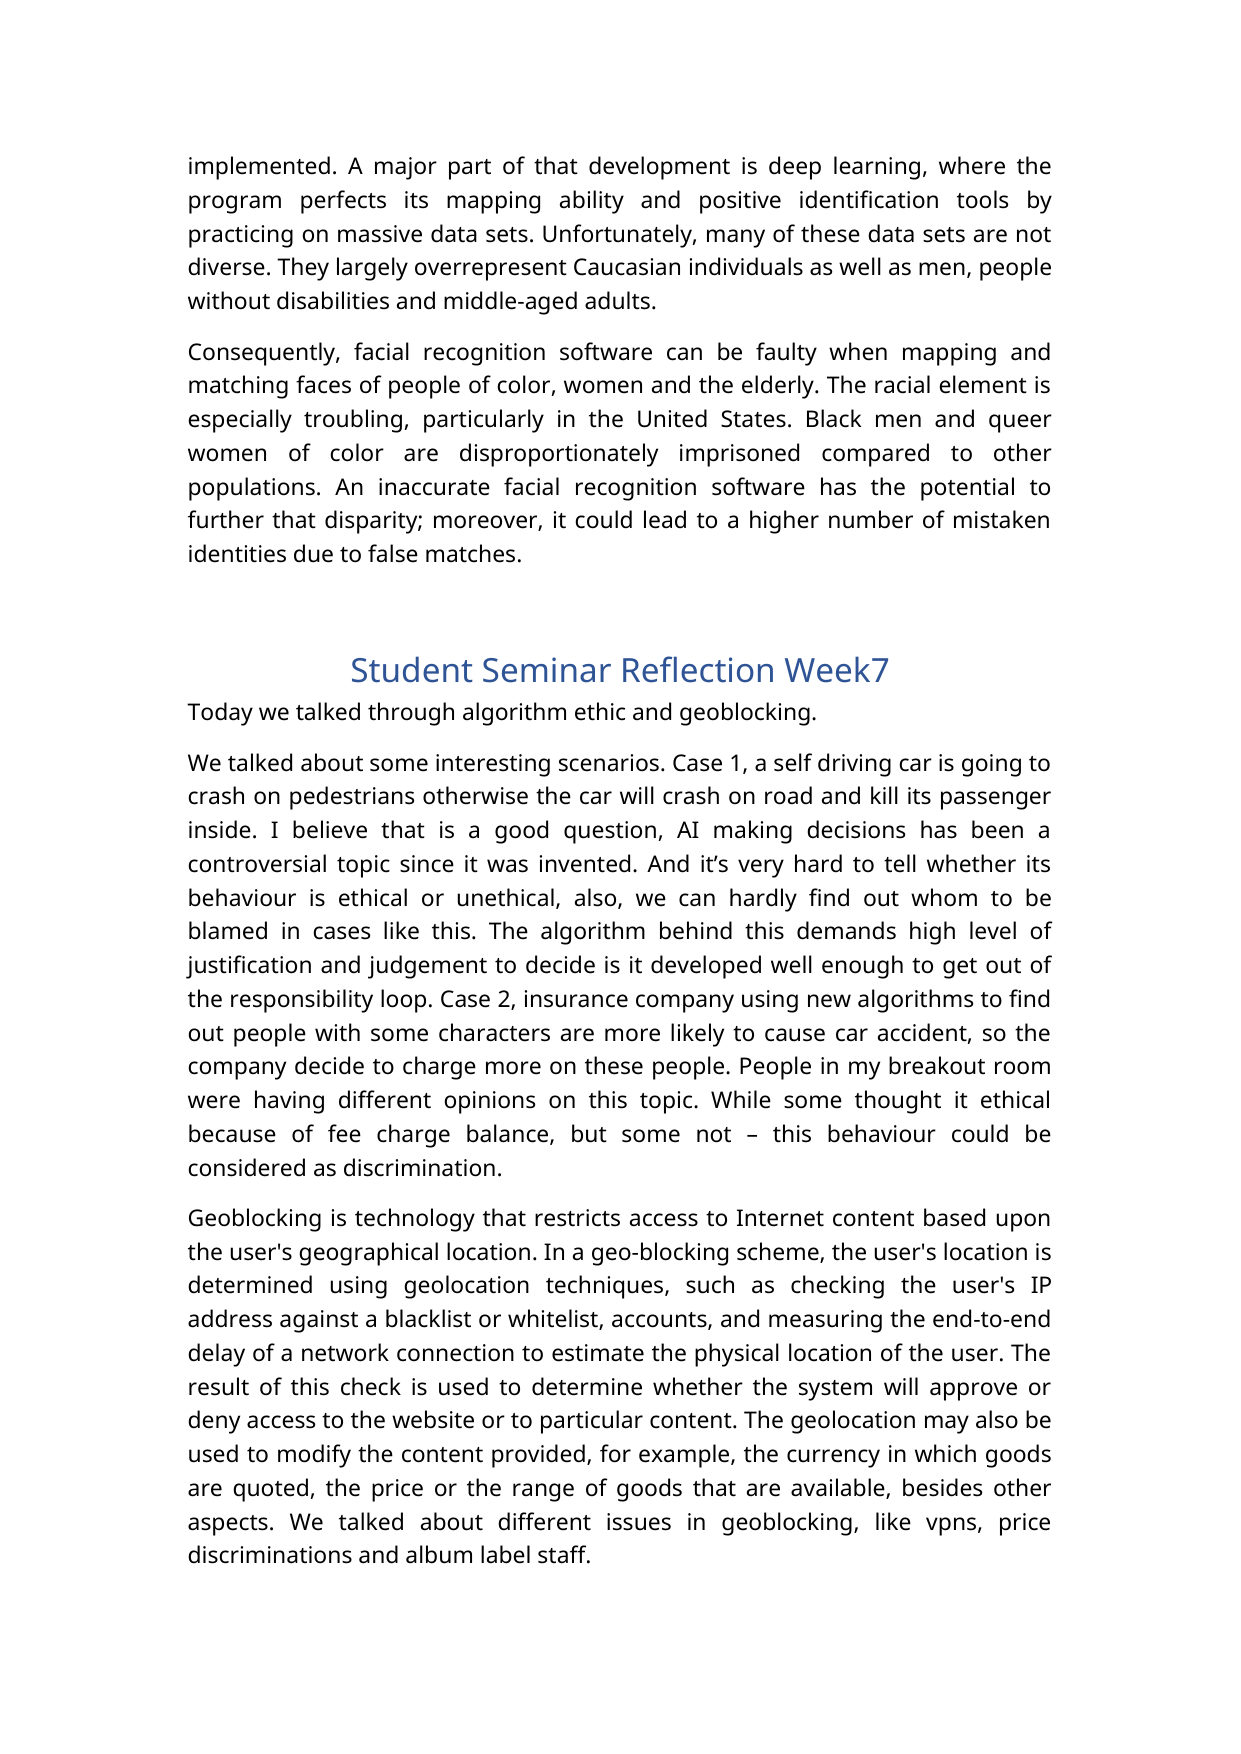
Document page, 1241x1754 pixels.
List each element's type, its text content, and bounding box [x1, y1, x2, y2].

text We talked about some interesting scenarios. Case 1, a self driving car is going to crash on pedestrians otherwise the car will crash on road and kill its passenger inside. I believe that is a good question, AI making decisions has been a controversial topic since it was invented. And it’s very hard to tell whether its behaviour is ethical or unethical, also, we can hardly find out whom to be blamed in cases like this. The algorithm behind this demands high level of justification and judgement to decide is it developed well enough to get out of the responsibility loop. Case 2, insurance company using new algorithms to find out people with some characters are more likely to cause car accident, so the company decide to charge more on these people. People in my breakout room were having different opinions on this topic. While some thought it ethical because of fee charge balance, but some not – this behaviour could be considered as discrimination. [187, 746, 1053, 1183]
text Consequently, facial recognition software can be faulty when mapping and matching faces of people of color, women and the elderly. The racial element is especially troubling, particularly in the United States. Black men and queer women of color are disproportionately imprisoned compared to other populations. An inaccurate facial recognition software has the potential to further that disparity; moreover, it could lead to a higher number of mistaken identities due to false matches. [187, 335, 1053, 569]
text Geoblocking is technology that restricts access to Internet content based upon the user's geographical location. In a geo-blocking scheme, the user's location is determined using geolocation techniques, such as checking the user's IP address against a blacklist or whitelist, accounts, and measuring the end-to-end delay of a network connection to estimate the physical location of the user. The result of this check is used to determine whether the system will approve or deny access to the website or to particular content. The geolocation may also be used to modify the content provided, for example, the currency in which goods are quoted, the price or the range of goods that are available, besides other aspects. We talked about different issues in geoblocking, like vpns, price discriminations and album label staff. [187, 1202, 1053, 1571]
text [187, 150, 1053, 316]
text Today we talked through algorithm ethic and geoblocking. [187, 696, 1053, 727]
subtitle Student Seminar Reflection Week7 [187, 647, 1053, 692]
